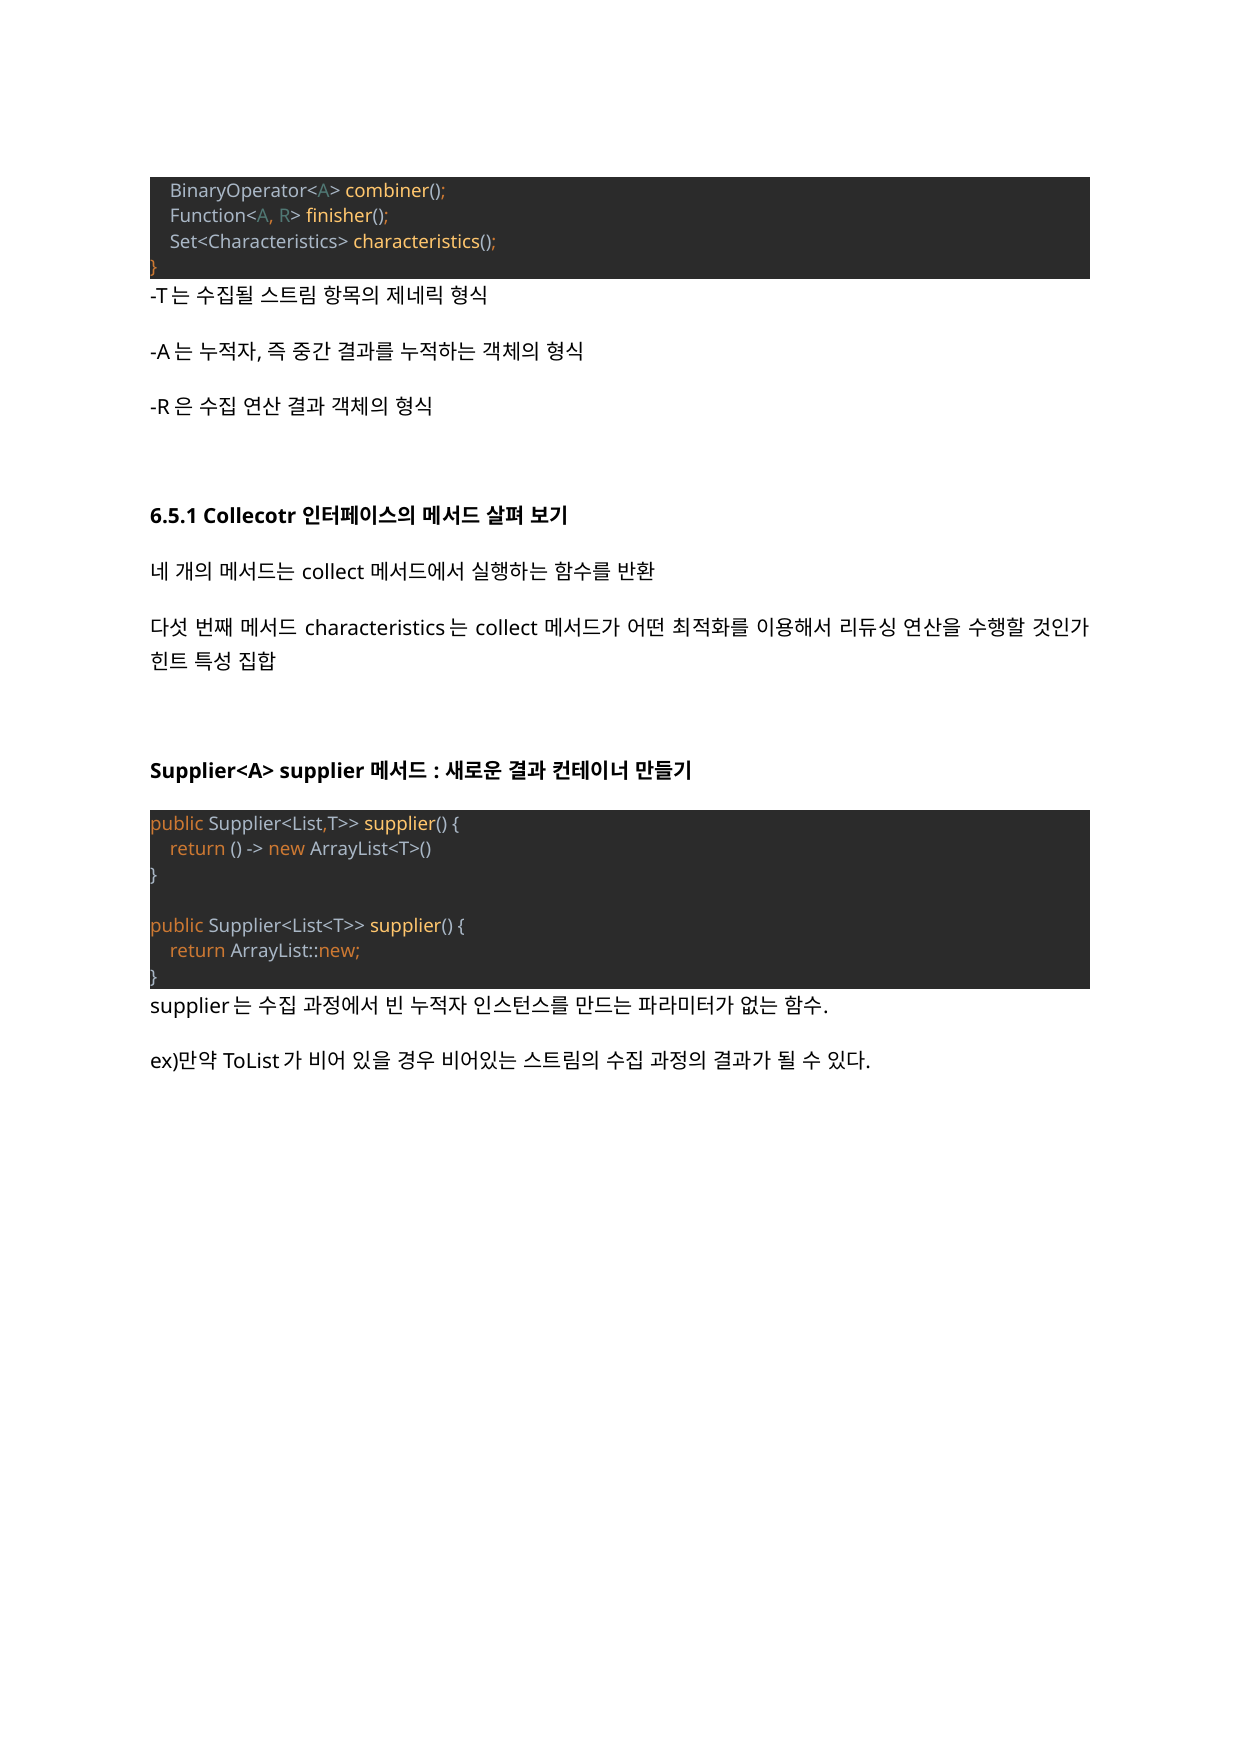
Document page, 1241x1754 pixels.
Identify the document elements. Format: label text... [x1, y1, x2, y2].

text -T는 수집될 스트림 항목의 제네릭 형식 [150, 279, 1090, 309]
text public Supplier<List,T>> supplier() { return () -> new ArrayList<T>() } public Supplier<List<T>> supplier() { return ArrayList::new; } [150, 810, 1090, 989]
text -A는 누적자, 즉 중간 결과를 누적하는 객체의 형식 [150, 335, 1090, 365]
text 네 개의 메서드는 collect 메서드에서 실행하는 함수를 반환 [150, 555, 1090, 586]
text 다섯 번째 메서드 characteristics는 collect 메서드가 어떤 최적화를 이용해서 리듀싱 연산을 수행할 것인가 힌트 특성 집합 [150, 611, 1090, 676]
text -R은 수집 연산 결과 객체의 형식 [150, 391, 1090, 421]
text ex)만약 ToList가 비어 있을 경우 비어있는 스트림의 수집 과정의 결과가 될 수 있다. [150, 1044, 1090, 1075]
text Supplier<A> supplier 메서드 : 새로운 결과 컨테이너 만들기 [150, 754, 1090, 785]
text 6.5.1 Collecotr 인터페이스의 메서드 살펴 보기 [150, 499, 1090, 530]
text supplier는 수집 과정에서 빈 누적자 인스턴스를 만드는 파라미터가 없는 함수. [150, 989, 1090, 1019]
text } [150, 254, 1090, 279]
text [150, 177, 1090, 254]
